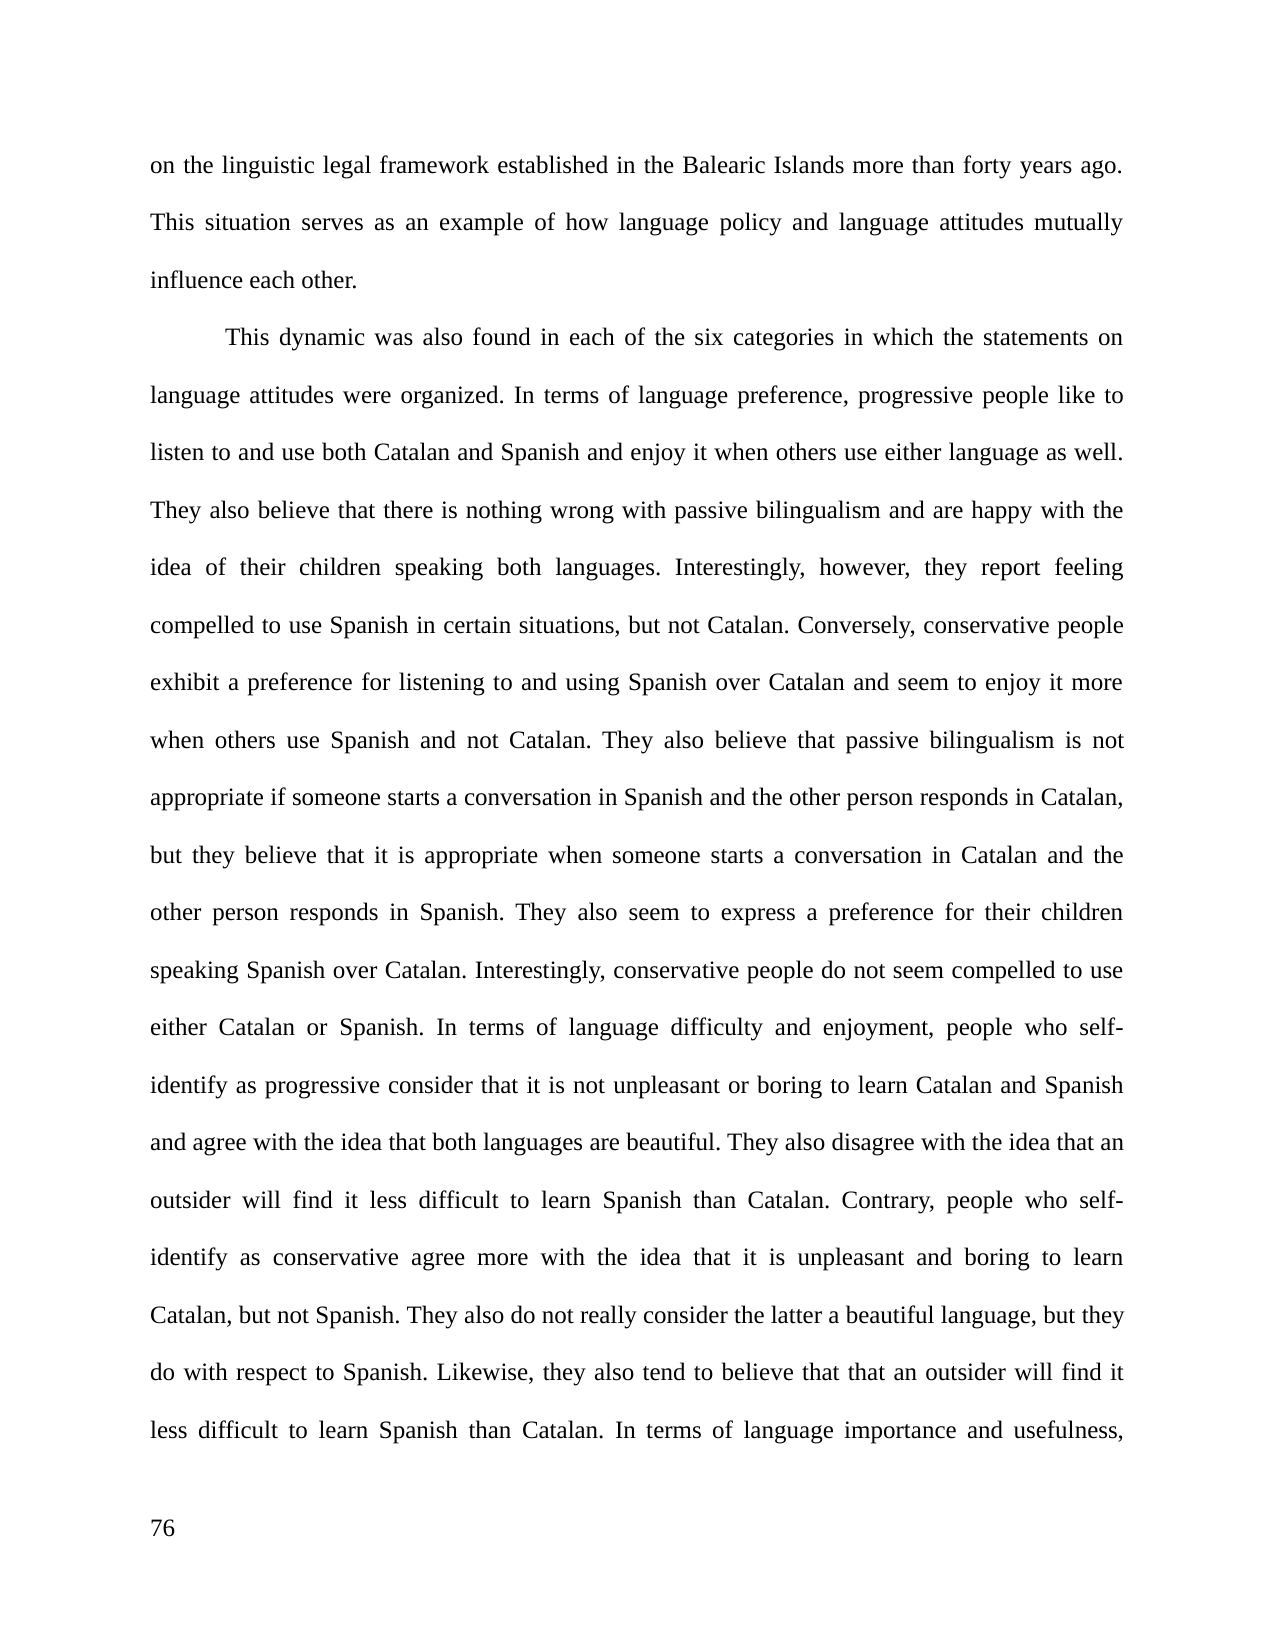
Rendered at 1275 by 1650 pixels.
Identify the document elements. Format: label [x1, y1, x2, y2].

text [150, 150, 1125, 294]
text [150, 322, 1125, 1444]
